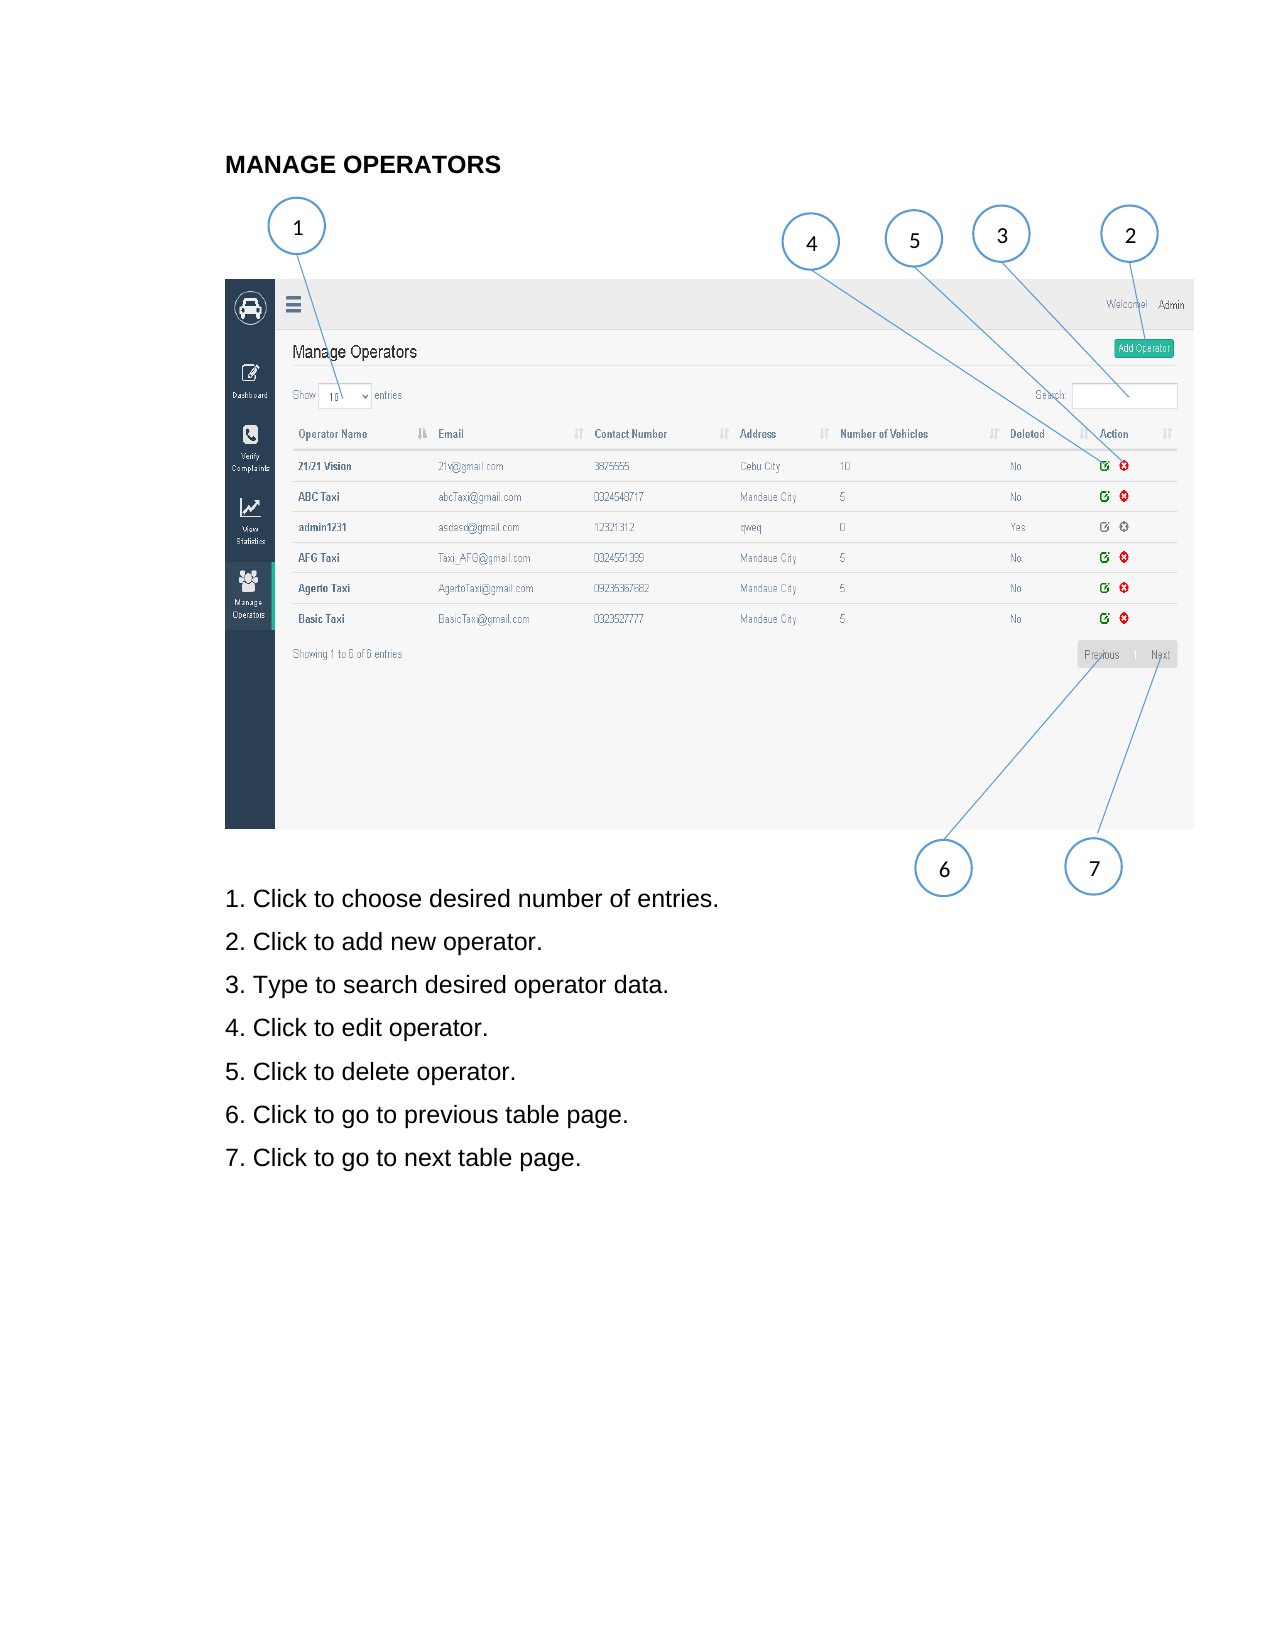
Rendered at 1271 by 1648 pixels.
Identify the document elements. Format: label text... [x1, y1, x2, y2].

picture [225, 279, 1195, 829]
text 5. Click to delete operator. [225, 1057, 1121, 1085]
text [225, 1143, 1121, 1172]
text 1. Click to choose desired number of entries. [225, 884, 1121, 913]
text 3. Type to search desired operator data. [225, 970, 1121, 999]
text 2. Click to add new operator. [225, 927, 1121, 956]
text 4. Click to edit operator. [225, 1013, 1121, 1042]
text MANAGE OPERATORS [225, 150, 1121, 179]
text 6. Click to go to previous table page. [225, 1100, 1121, 1128]
